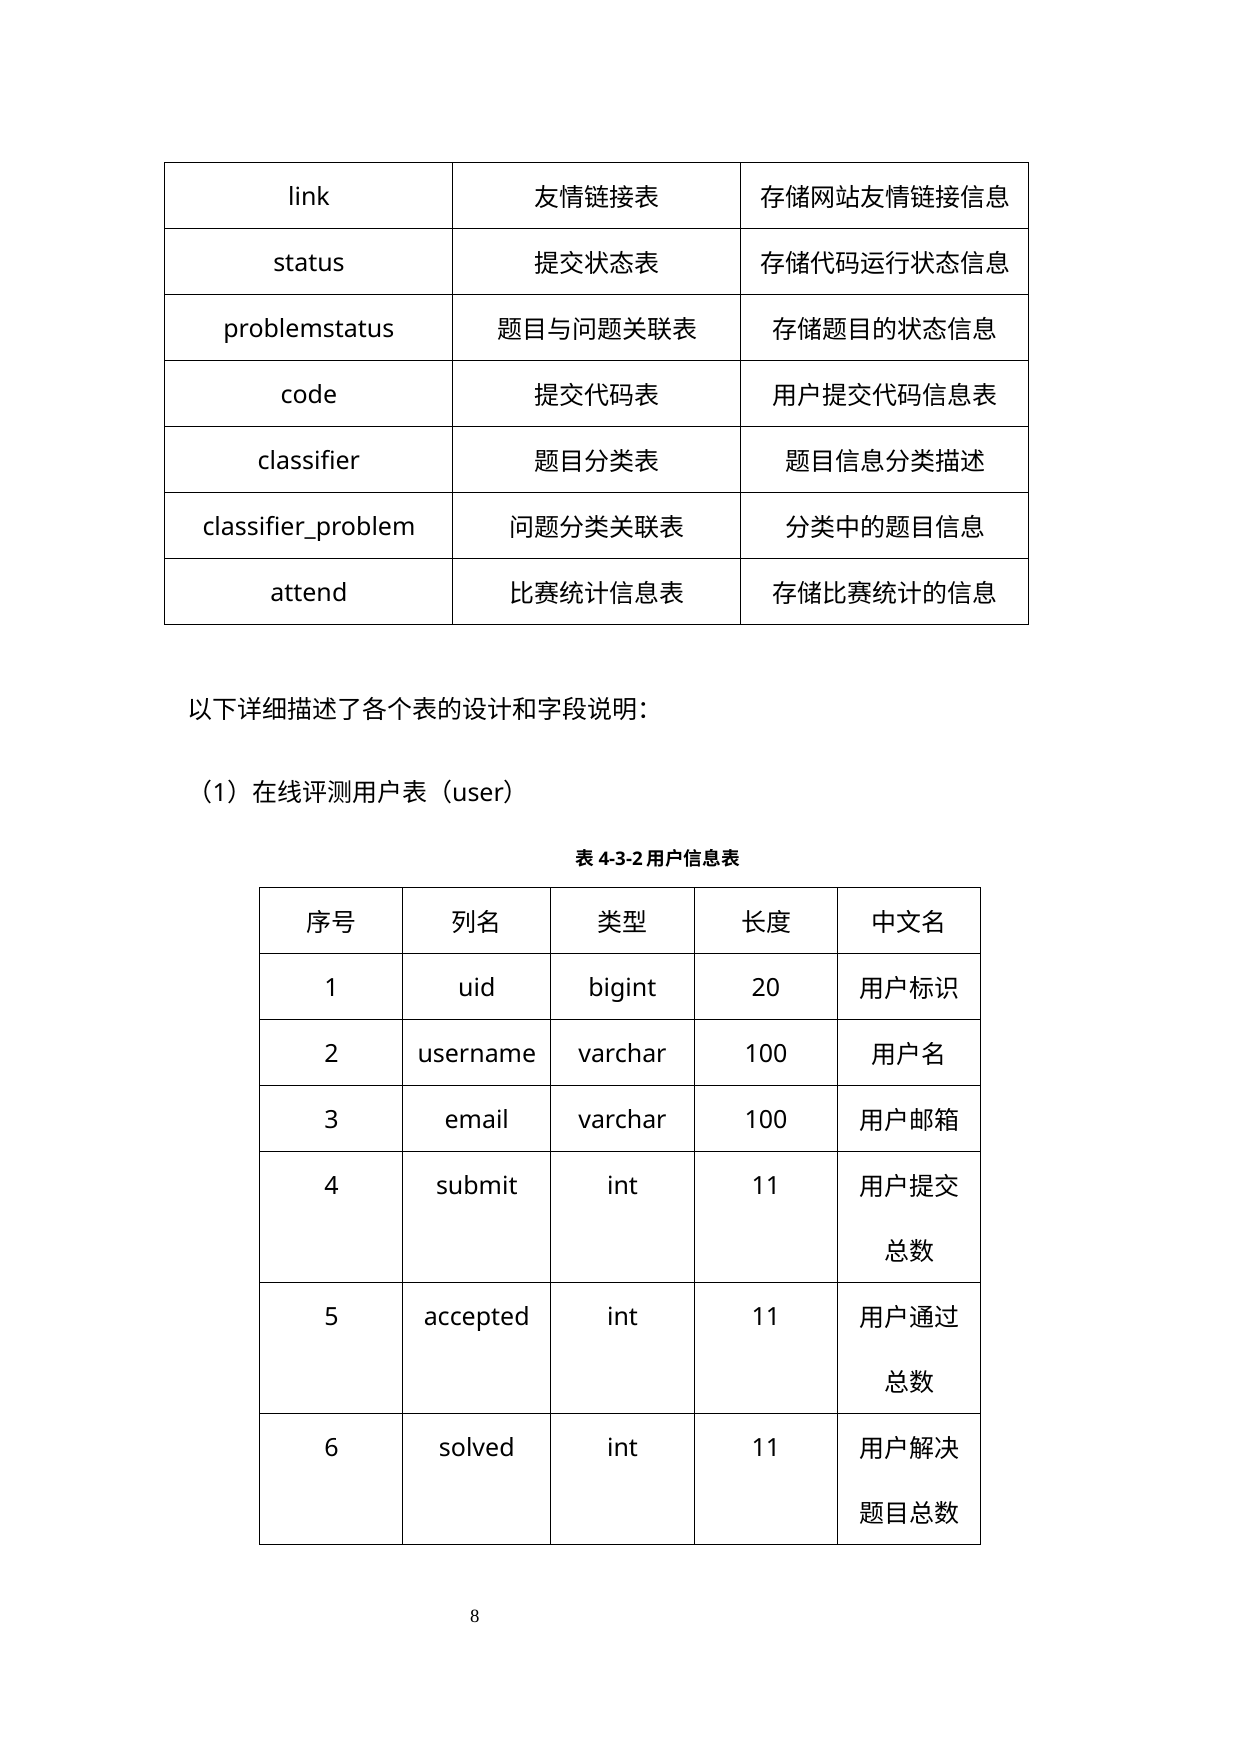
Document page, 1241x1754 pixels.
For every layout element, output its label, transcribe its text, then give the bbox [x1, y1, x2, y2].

table_cell varchar [551, 1086, 694, 1151]
table_cell 用户解决题目总数 [838, 1414, 980, 1544]
table_cell bigint [551, 954, 694, 1019]
table_cell 100 [695, 1020, 837, 1085]
table_cell problemstatus [165, 295, 452, 360]
table_cell accepted [403, 1283, 550, 1413]
table_cell 用户提交总数 [838, 1152, 980, 1282]
table_header 中文名 [838, 888, 980, 953]
table_cell 2 [260, 1020, 402, 1085]
table_cell email [403, 1086, 550, 1151]
table_header 序号 [260, 888, 402, 953]
table_cell 友情链接表 [453, 163, 740, 228]
table_cell 题目信息分类描述 [741, 427, 1028, 492]
table_cell 6 [260, 1414, 402, 1544]
table_cell 100 [695, 1086, 837, 1151]
table_cell 存储题目的状态信息 [741, 295, 1028, 360]
table_cell 提交状态表 [453, 229, 740, 294]
table_cell varchar [551, 1020, 694, 1085]
table_cell link [165, 163, 452, 228]
table_cell int [551, 1283, 694, 1413]
table_header 列名 [403, 888, 550, 953]
table_cell classifier [165, 427, 452, 492]
table_cell 5 [260, 1283, 402, 1413]
table_cell 4 [260, 1152, 402, 1282]
table_cell 11 [695, 1152, 837, 1282]
table_cell 存储代码运行状态信息 [741, 229, 1028, 294]
table_cell 用户提交代码信息表 [741, 361, 1028, 426]
table_cell 分类中的题目信息 [741, 493, 1028, 558]
table_cell 11 [695, 1414, 837, 1544]
table_cell attend [165, 559, 452, 624]
table_cell 20 [695, 954, 837, 1019]
table_cell int [551, 1414, 694, 1544]
table_cell 存储比赛统计的信息 [741, 559, 1028, 624]
table_cell solved [403, 1414, 550, 1544]
table_cell 问题分类关联表 [453, 493, 740, 558]
text 以下详细描述了各个表的设计和字段说明： [187, 675, 1053, 740]
table_cell 题目分类表 [453, 427, 740, 492]
table_cell 3 [260, 1086, 402, 1151]
table_cell code [165, 361, 452, 426]
text 表 4-3-2用户信息表 [262, 841, 1053, 873]
table_header 长度 [695, 888, 837, 953]
table_cell 用户邮箱 [838, 1086, 980, 1151]
table_cell 存储网站友情链接信息 [741, 163, 1028, 228]
table_cell username [403, 1020, 550, 1085]
table_cell int [551, 1152, 694, 1282]
table_cell 比赛统计信息表 [453, 559, 740, 624]
table_cell 用户通过总数 [838, 1283, 980, 1413]
table_cell 用户名 [838, 1020, 980, 1085]
table_cell 11 [695, 1283, 837, 1413]
table_cell 提交代码表 [453, 361, 740, 426]
table_cell 题目与问题关联表 [453, 295, 740, 360]
table_cell status [165, 229, 452, 294]
table_cell 用户标识 [838, 954, 980, 1019]
table_cell submit [403, 1152, 550, 1282]
table_cell 1 [260, 954, 402, 1019]
table_cell uid [403, 954, 550, 1019]
table_cell classifier_problem [165, 493, 452, 558]
table_header 类型 [551, 888, 694, 953]
text （1）在线评测用户表（user） [187, 758, 1053, 823]
